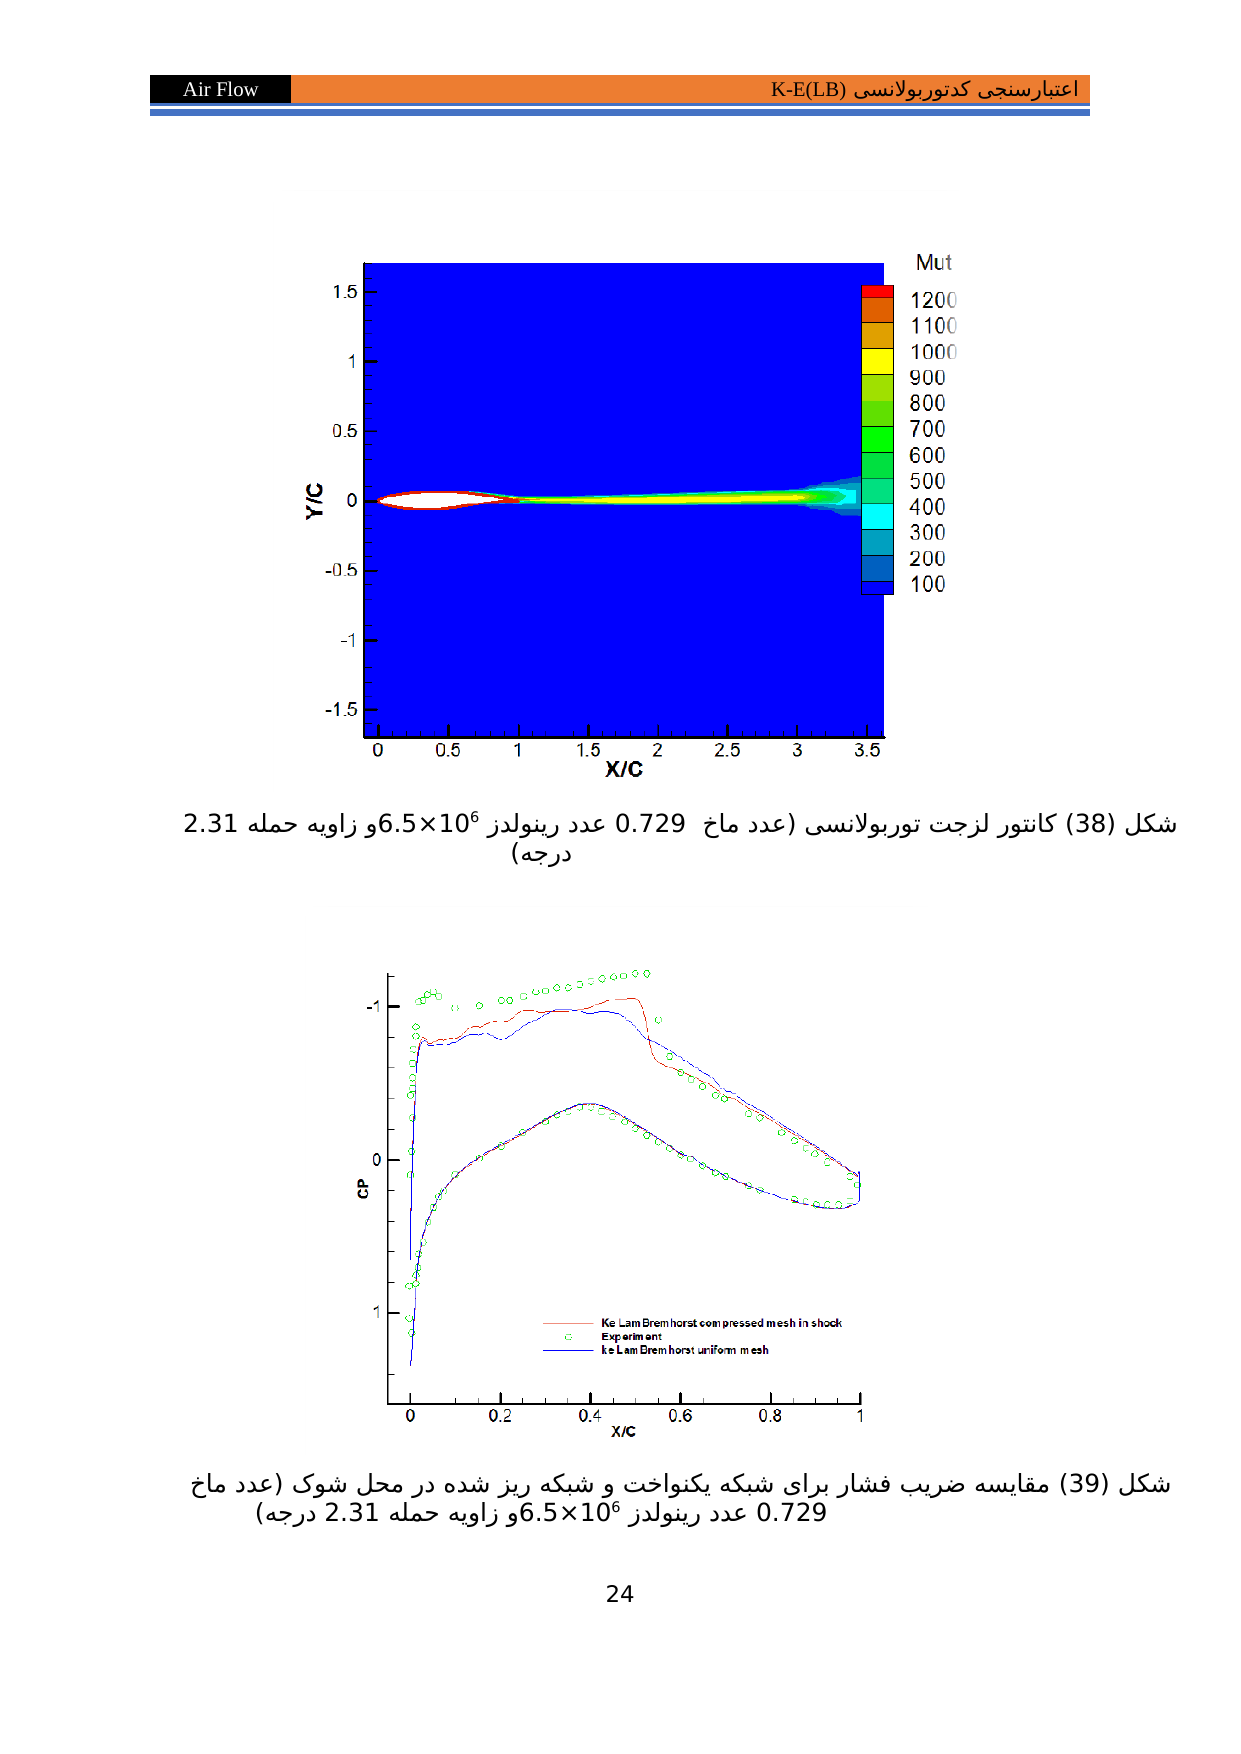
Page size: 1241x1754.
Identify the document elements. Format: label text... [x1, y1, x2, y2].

text کانتور لزجت توربولانسی (عدد ماخ 0.729 عدد رینولدز 106×6.5و زاویه حمله 2.31 درجه) [150, 809, 1090, 868]
picture [302, 218, 939, 776]
text مقایسه ضریب فشار برای شبکه یکنواخت و شبکه ریز شده در محل شوک (عدد ماخ 0.729 عدد رینولدز 106×6.5و زاویه حمله 2.31 درجه) [150, 1469, 1090, 1527]
picture [334, 934, 907, 1437]
